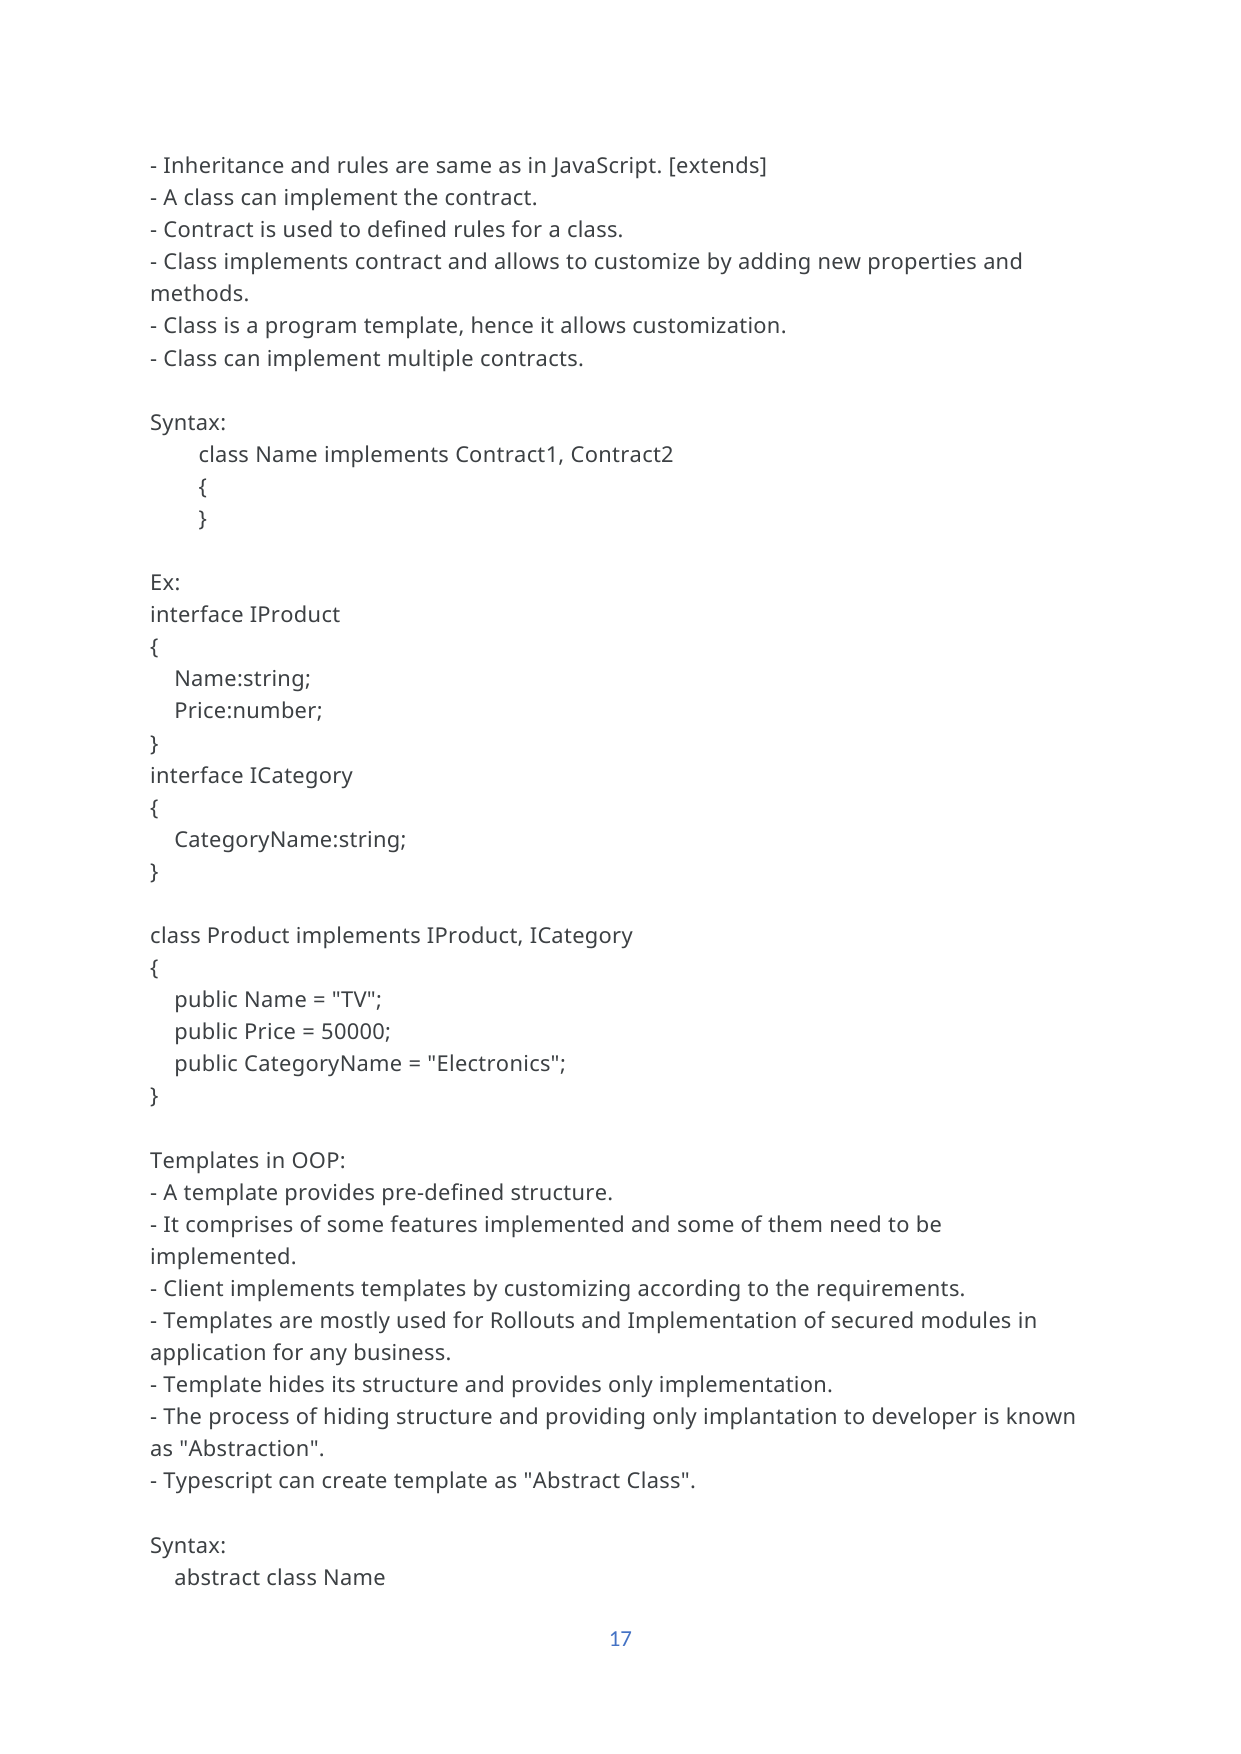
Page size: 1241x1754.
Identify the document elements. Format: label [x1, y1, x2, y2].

text [150, 150, 1090, 1591]
